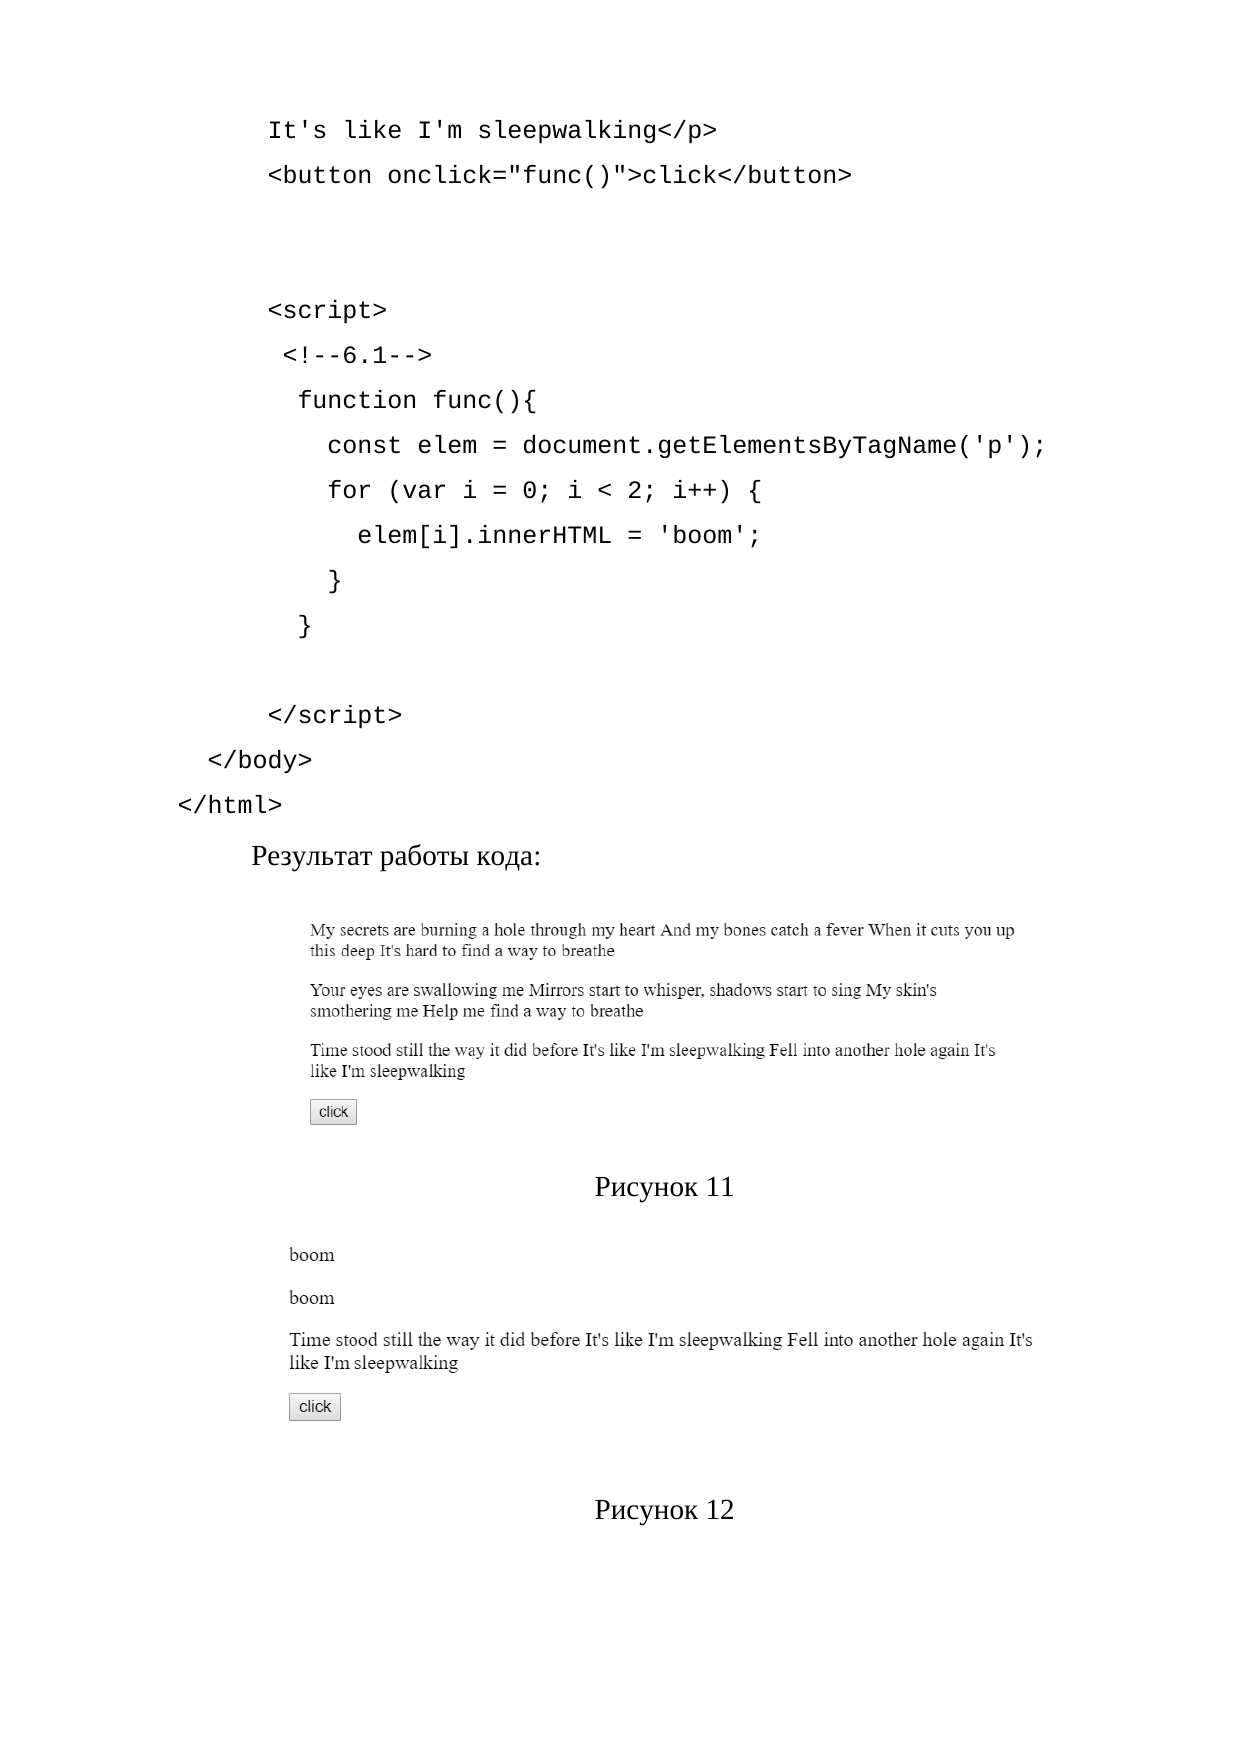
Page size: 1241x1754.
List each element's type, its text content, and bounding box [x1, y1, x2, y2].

text } [177, 613, 1152, 641]
text <!--6.1--> [177, 343, 1152, 371]
text <button onclick="func()">click</button> [177, 163, 1152, 191]
picture [302, 905, 1027, 1139]
text } [177, 568, 1152, 596]
text Результат работы кода: [177, 838, 1152, 872]
text Рисунок 12 [177, 1492, 1152, 1526]
text </script> [177, 703, 1152, 731]
text It's like I'm sleepwalking</p> [177, 118, 1152, 146]
text Рисунок 11 [177, 1169, 1152, 1203]
text </body> [177, 748, 1152, 776]
text for (var i = 0; i < 2; i++) { [177, 478, 1152, 506]
text elem[i].innerHTML = 'boom'; [177, 523, 1152, 551]
text </html> [177, 793, 1152, 821]
text function func(){ [177, 388, 1152, 416]
text <script> [177, 298, 1152, 326]
picture [282, 1236, 1047, 1461]
text const elem = document.getElementsByTagName('p'); [177, 433, 1152, 461]
